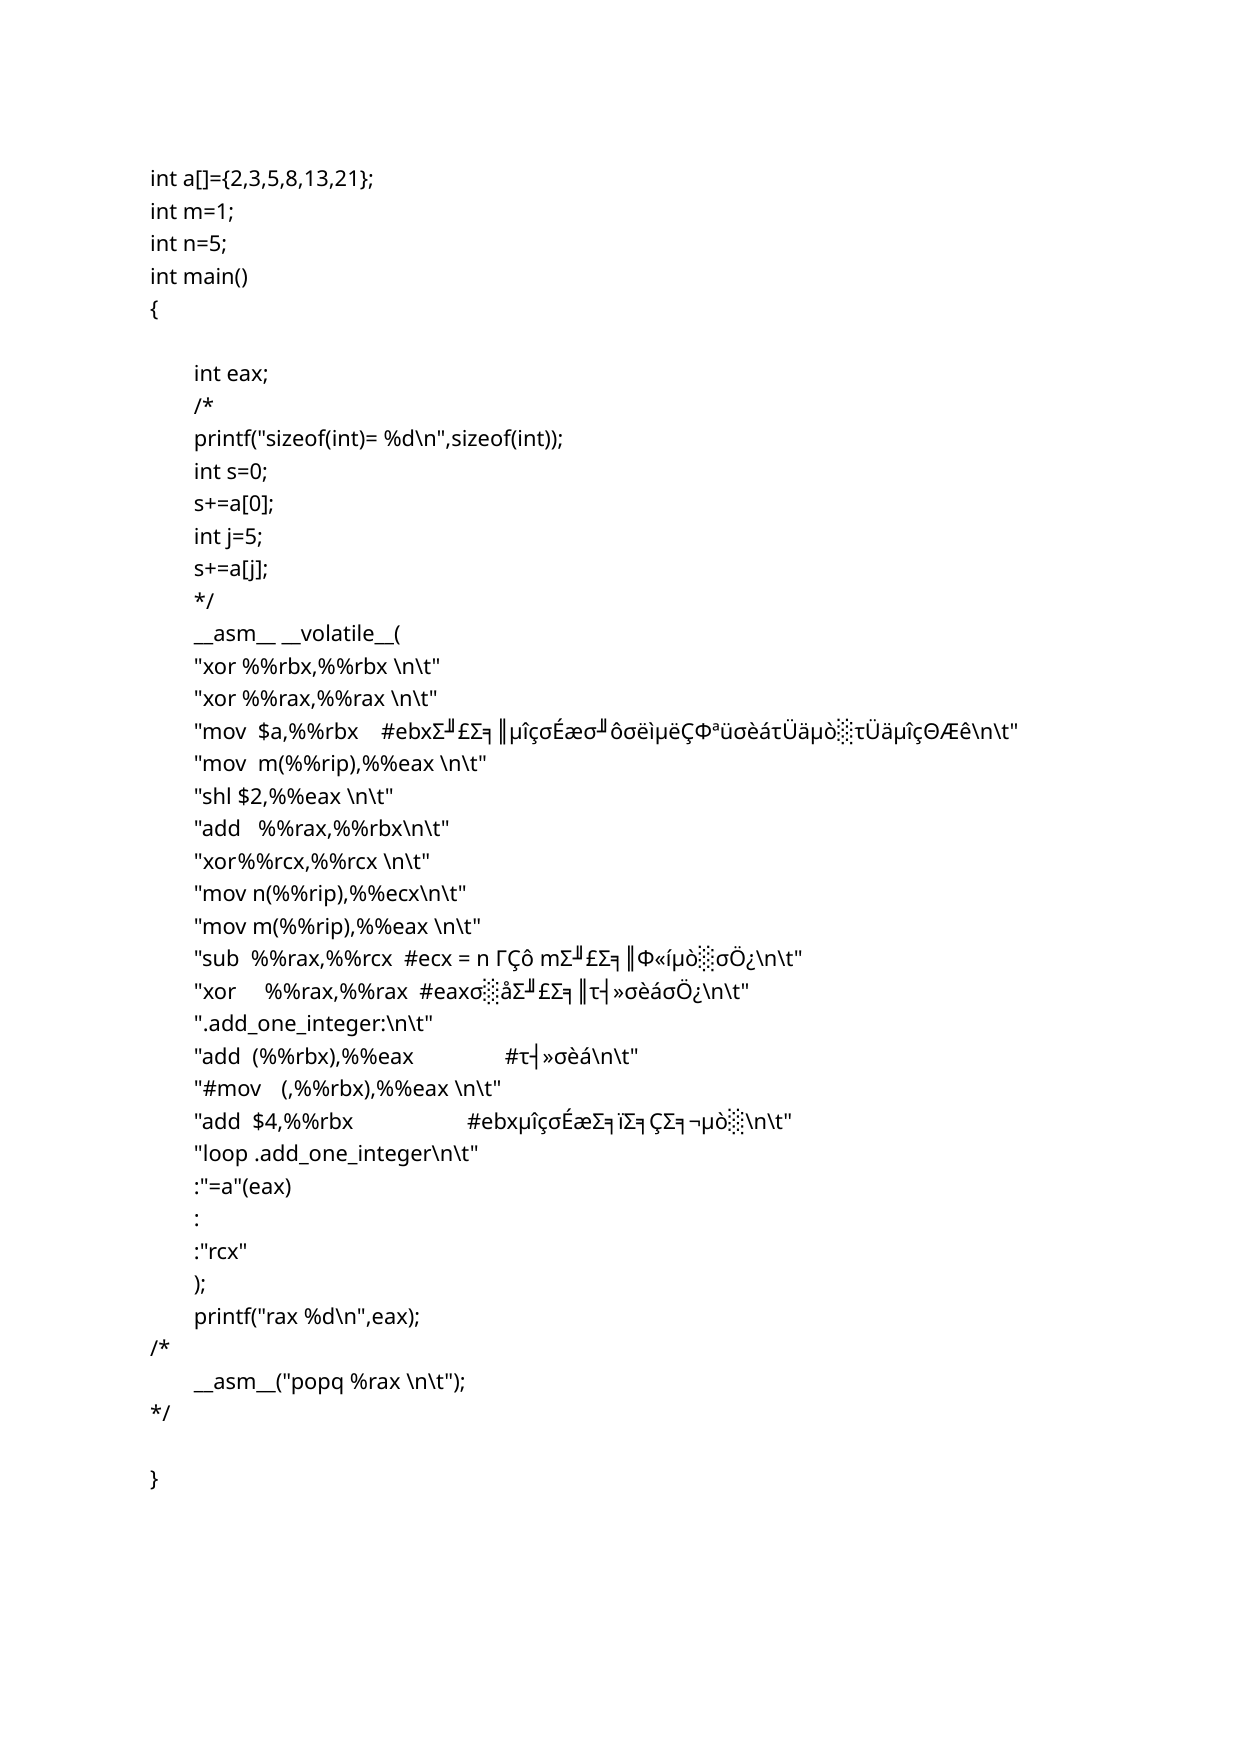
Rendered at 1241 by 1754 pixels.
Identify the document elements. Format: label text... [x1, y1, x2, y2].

text ); [150, 1267, 1090, 1299]
text "add $4,%%rbx #ebxµîçσÉæΣ╕ïΣ╕ÇΣ╕¬µò░\n\t" [150, 1104, 1090, 1137]
text */ [150, 1397, 1090, 1429]
text "mov m(%%rip),%%eax \n\t" [150, 747, 1090, 779]
text /* [150, 1332, 1090, 1364]
text "shl $2,%%eax \n\t" [150, 779, 1090, 812]
text "xor %%rax,%%rax \n\t" [150, 682, 1090, 714]
text int eax; [150, 357, 1090, 389]
text "xor %%rcx,%%rcx \n\t" [150, 844, 1090, 877]
text "xor %%rax,%%rax #eaxσ░åΣ╜£Σ╕║τ┤»σèáσÖ¿\n\t" [150, 974, 1090, 1007]
text printf("sizeof(int)= %d\n",sizeof(int)); [150, 422, 1090, 454]
text __asm__("popq %rax \n\t"); [150, 1364, 1090, 1397]
text */ [150, 584, 1090, 617]
text int m=1; [150, 194, 1090, 227]
text s+=a[j]; [150, 552, 1090, 584]
text int j=5; [150, 519, 1090, 552]
text "add %%rax,%%rbx\n\t" [150, 812, 1090, 844]
text : [150, 1202, 1090, 1234]
text int n=5; [150, 227, 1090, 259]
text "mov n(%%rip),%%ecx\n\t" [150, 877, 1090, 909]
text printf("rax %d\n",eax); [150, 1299, 1090, 1332]
text __asm__ __volatile__( [150, 617, 1090, 649]
text int a[]={2,3,5,8,13,21}; [150, 162, 1090, 194]
text "mov m(%%rip),%%eax \n\t" [150, 909, 1090, 942]
text { [150, 292, 1090, 324]
text "mov $a,%%rbx #ebxΣ╜£Σ╕║µîçσÉæσ╜ôσëìµëÇΦªüσèáτÜäµò░τÜäµîçΘÆê\n\t" [150, 714, 1090, 747]
text :"rcx" [150, 1234, 1090, 1267]
text "xor %%rbx,%%rbx \n\t" [150, 649, 1090, 682]
text s+=a[0]; [150, 487, 1090, 519]
text "#mov (,%%rbx),%%eax \n\t" [150, 1072, 1090, 1104]
text :"=a"(eax) [150, 1169, 1090, 1202]
text "loop .add_one_integer\n\t" [150, 1137, 1090, 1169]
text /* [150, 389, 1090, 422]
text "add (%%rbx),%%eax #τ┤»σèá\n\t" [150, 1039, 1090, 1072]
text ".add_one_integer:\n\t" [150, 1007, 1090, 1039]
text } [150, 1462, 1090, 1494]
text int s=0; [150, 454, 1090, 487]
text "sub %%rax,%%rcx #ecx = n ΓÇô mΣ╜£Σ╕║Φ«íµò░σÖ¿\n\t" [150, 942, 1090, 974]
text int main() [150, 259, 1090, 292]
